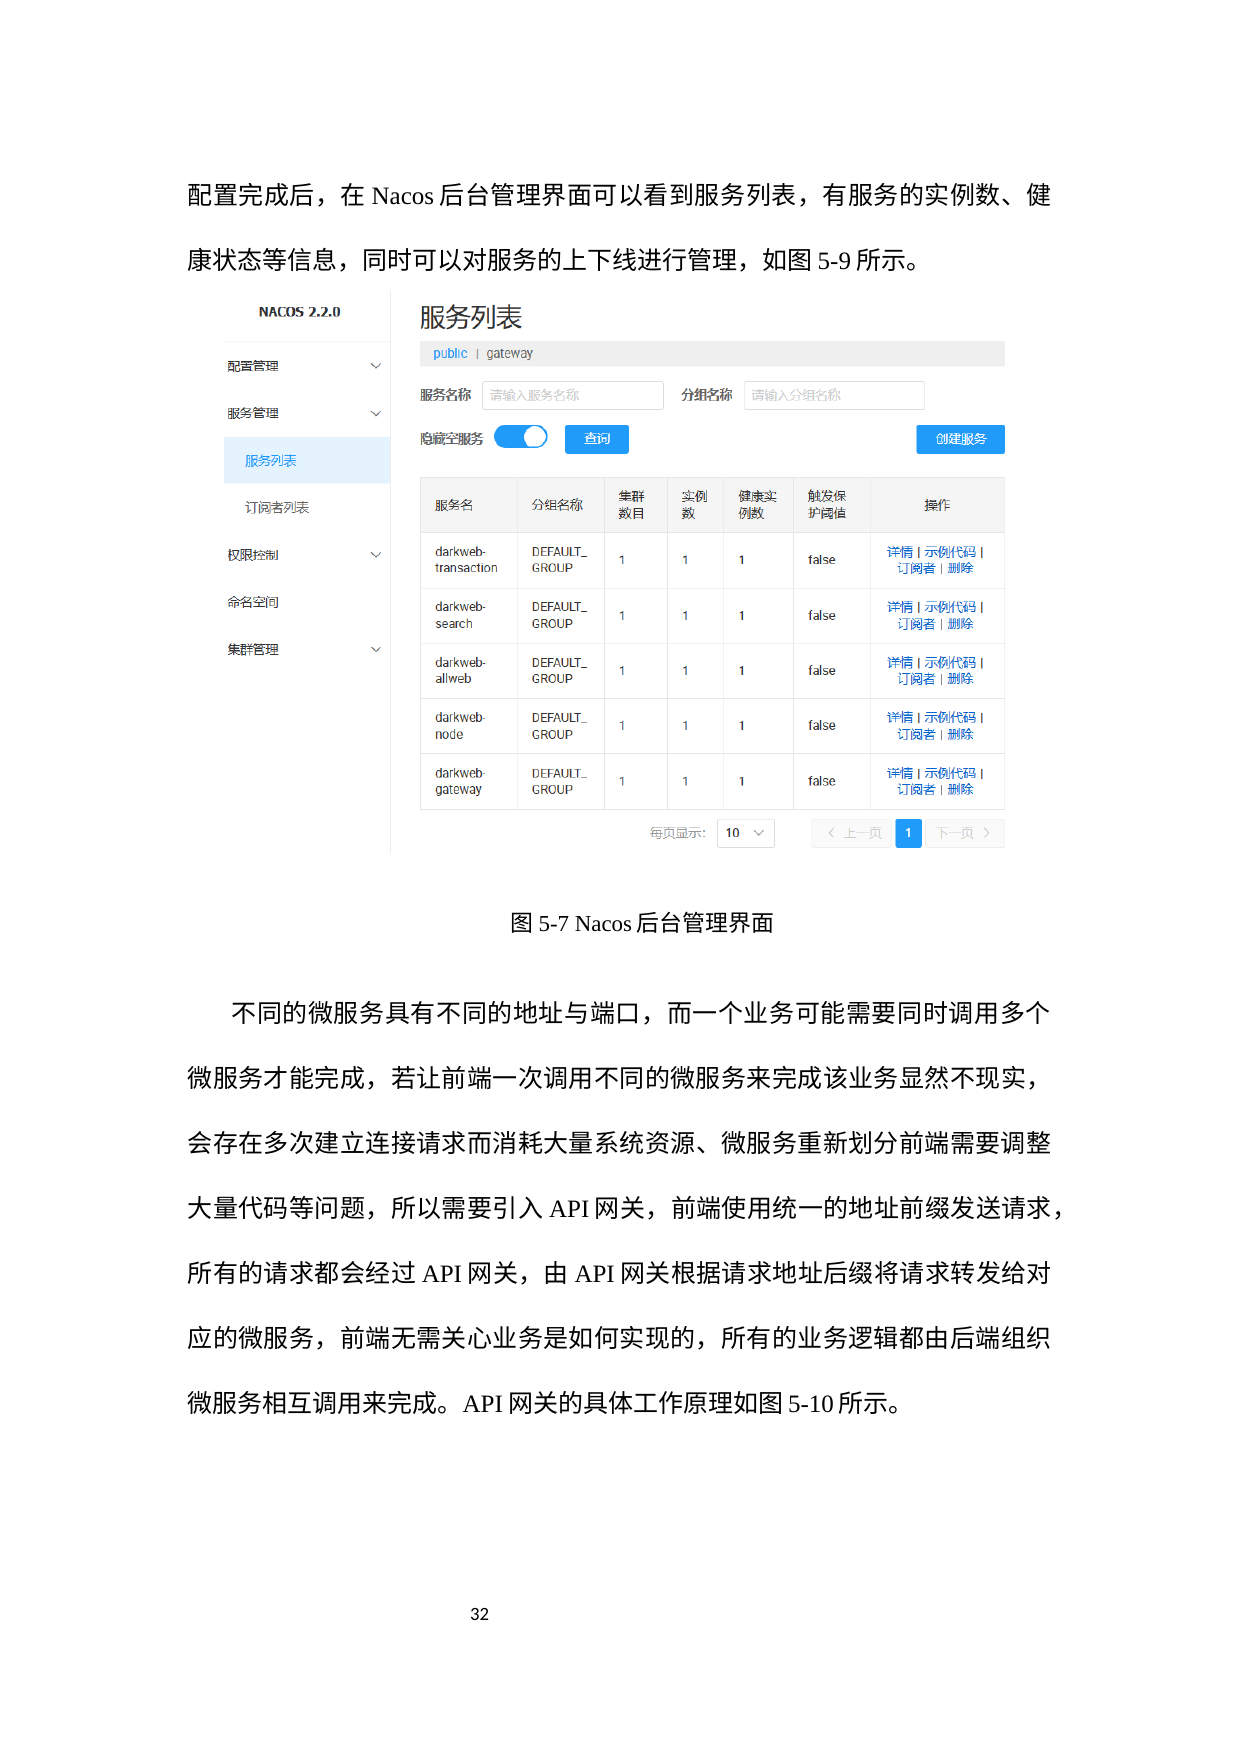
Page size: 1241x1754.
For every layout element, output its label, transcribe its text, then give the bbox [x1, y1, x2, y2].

text 不同的微服务具有不同的地址与端口，而一个业务可能需要同时调用多个微服务才能完成，若让前端一次调用不同的微服务来完成该业务显然不现实，会存在多次建立连接请求而消耗大量系统资源、微服务重新划分前端需要调整大量代码等问题，所以需要引入API网关，前端使用统一的地址前缀发送请求，所有的请求都会经过API网关，由API网关根据请求地址后缀将请求转发给对应的微服务，前端无需关心业务是如何实现的，所有的业务逻辑都由后端组织微服务相互调用来完成。API网关的具体工作原理如图5-10所示。 [187, 979, 1053, 1434]
text 配置完成后，在Nacos后台管理界面可以看到服务列表，有服务的实例数、健康状态等信息，同时可以对服务的上下线进行管理，如图5-9所示。 [187, 161, 1053, 291]
picture [224, 291, 1017, 853]
